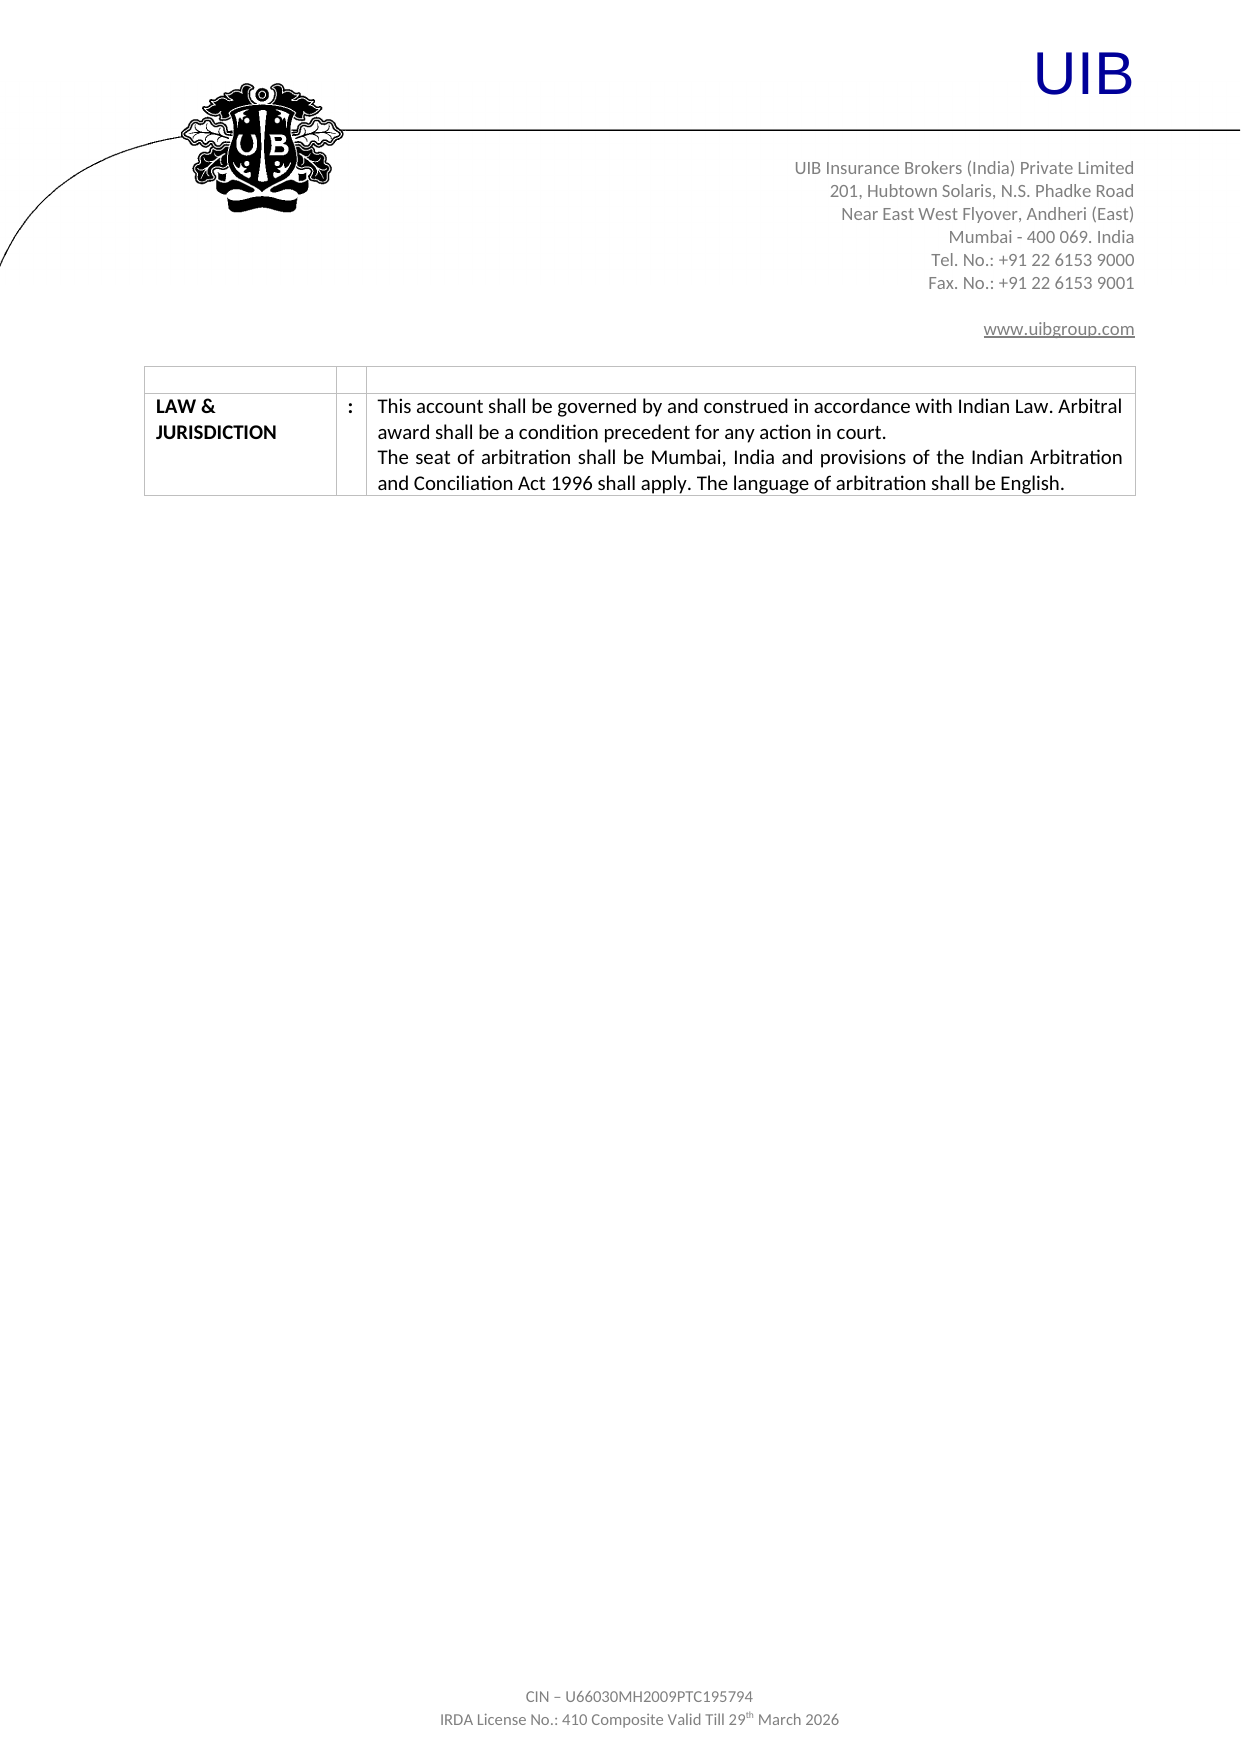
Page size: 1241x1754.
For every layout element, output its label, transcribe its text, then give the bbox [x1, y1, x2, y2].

picture [1043, 81, 1065, 90]
picture [1105, 81, 1125, 89]
picture [0, 81, 1241, 285]
table_cell : [337, 394, 366, 495]
table_cell [337, 367, 366, 392]
table_cell [145, 367, 336, 392]
table_cell [367, 367, 1135, 392]
table_cell This account shall be governed by and construed in accordance with Indian Law. Arbitral award shall be a condition precedent for any action in court. The seat of arbitration shall be Mumbai, India and provisions of the Indian Arbitration and Conciliation Act 1996 shall apply. The language of arbitration shall be English. [367, 394, 1135, 495]
table_cell LAW & JURISDICTION [145, 394, 336, 495]
